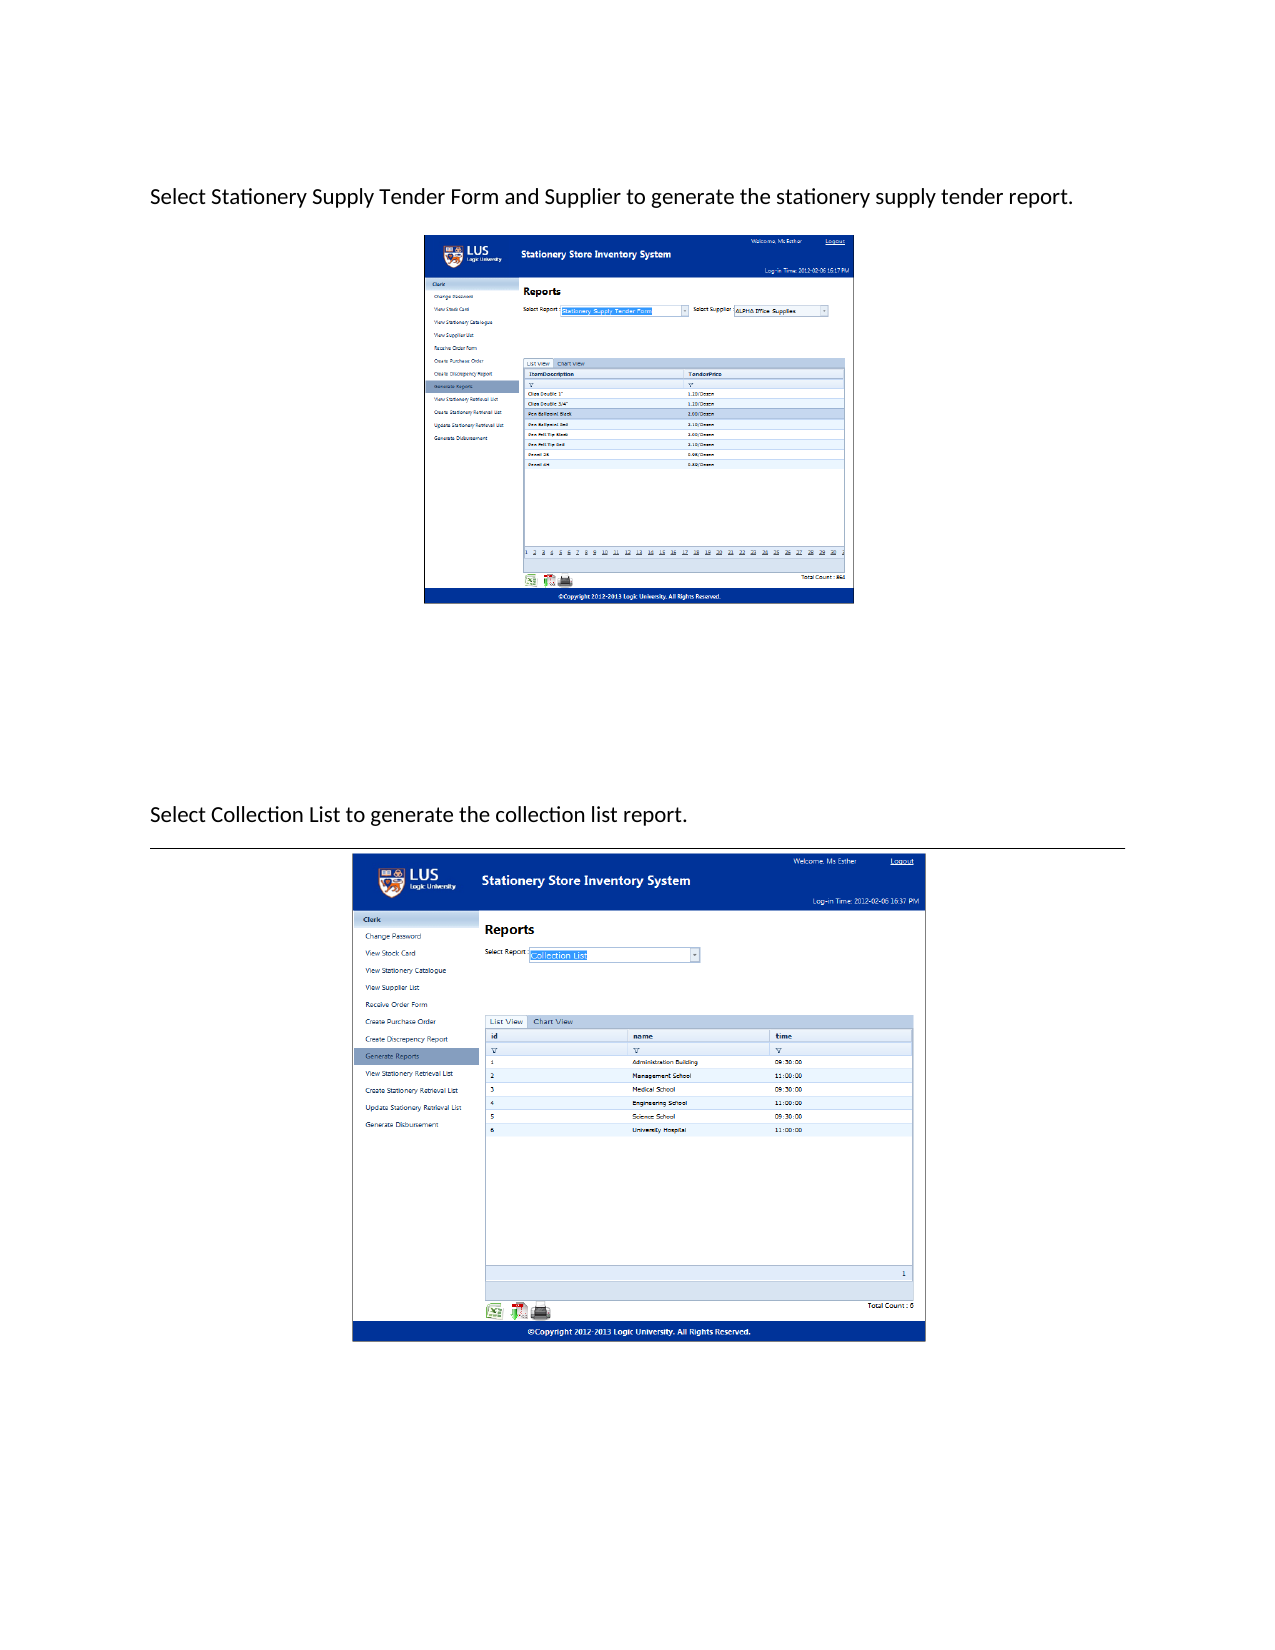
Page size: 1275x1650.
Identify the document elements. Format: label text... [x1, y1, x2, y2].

text Select Collection List to generate the collection list report. [150, 800, 1125, 828]
text Select Stationery Supply Tender Form and Supplier to generate the stationery supply tender report. [150, 182, 1125, 210]
picture [150, 848, 1125, 1397]
picture [150, 231, 1125, 779]
